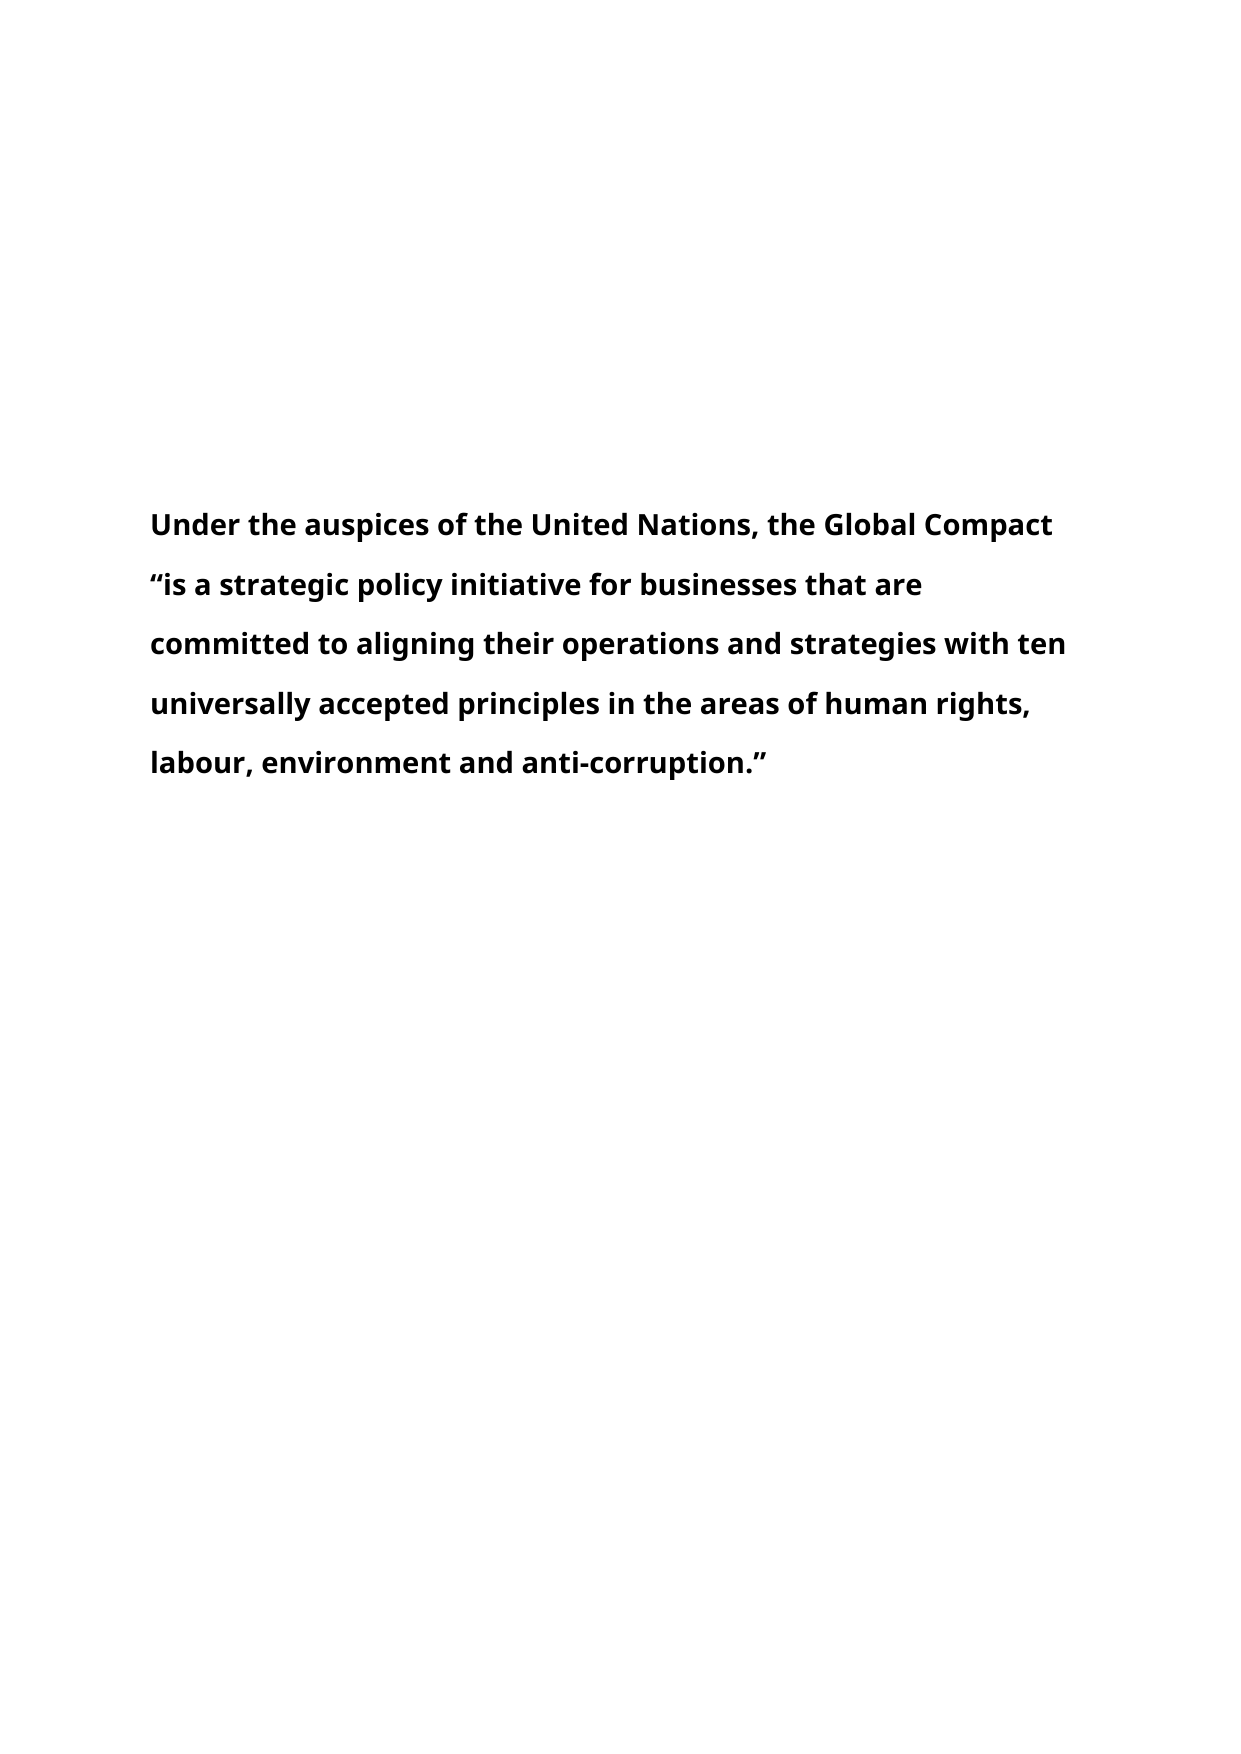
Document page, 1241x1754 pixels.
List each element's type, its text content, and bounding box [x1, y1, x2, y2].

text Under the auspices of the United Nations, the Global Compact “is a strategic policy initiative for businesses that are committed to aligning their operations and strategies with ten universally accepted principles in the areas of human rights, labour, environment and anti-corruption.” [150, 504, 1090, 782]
